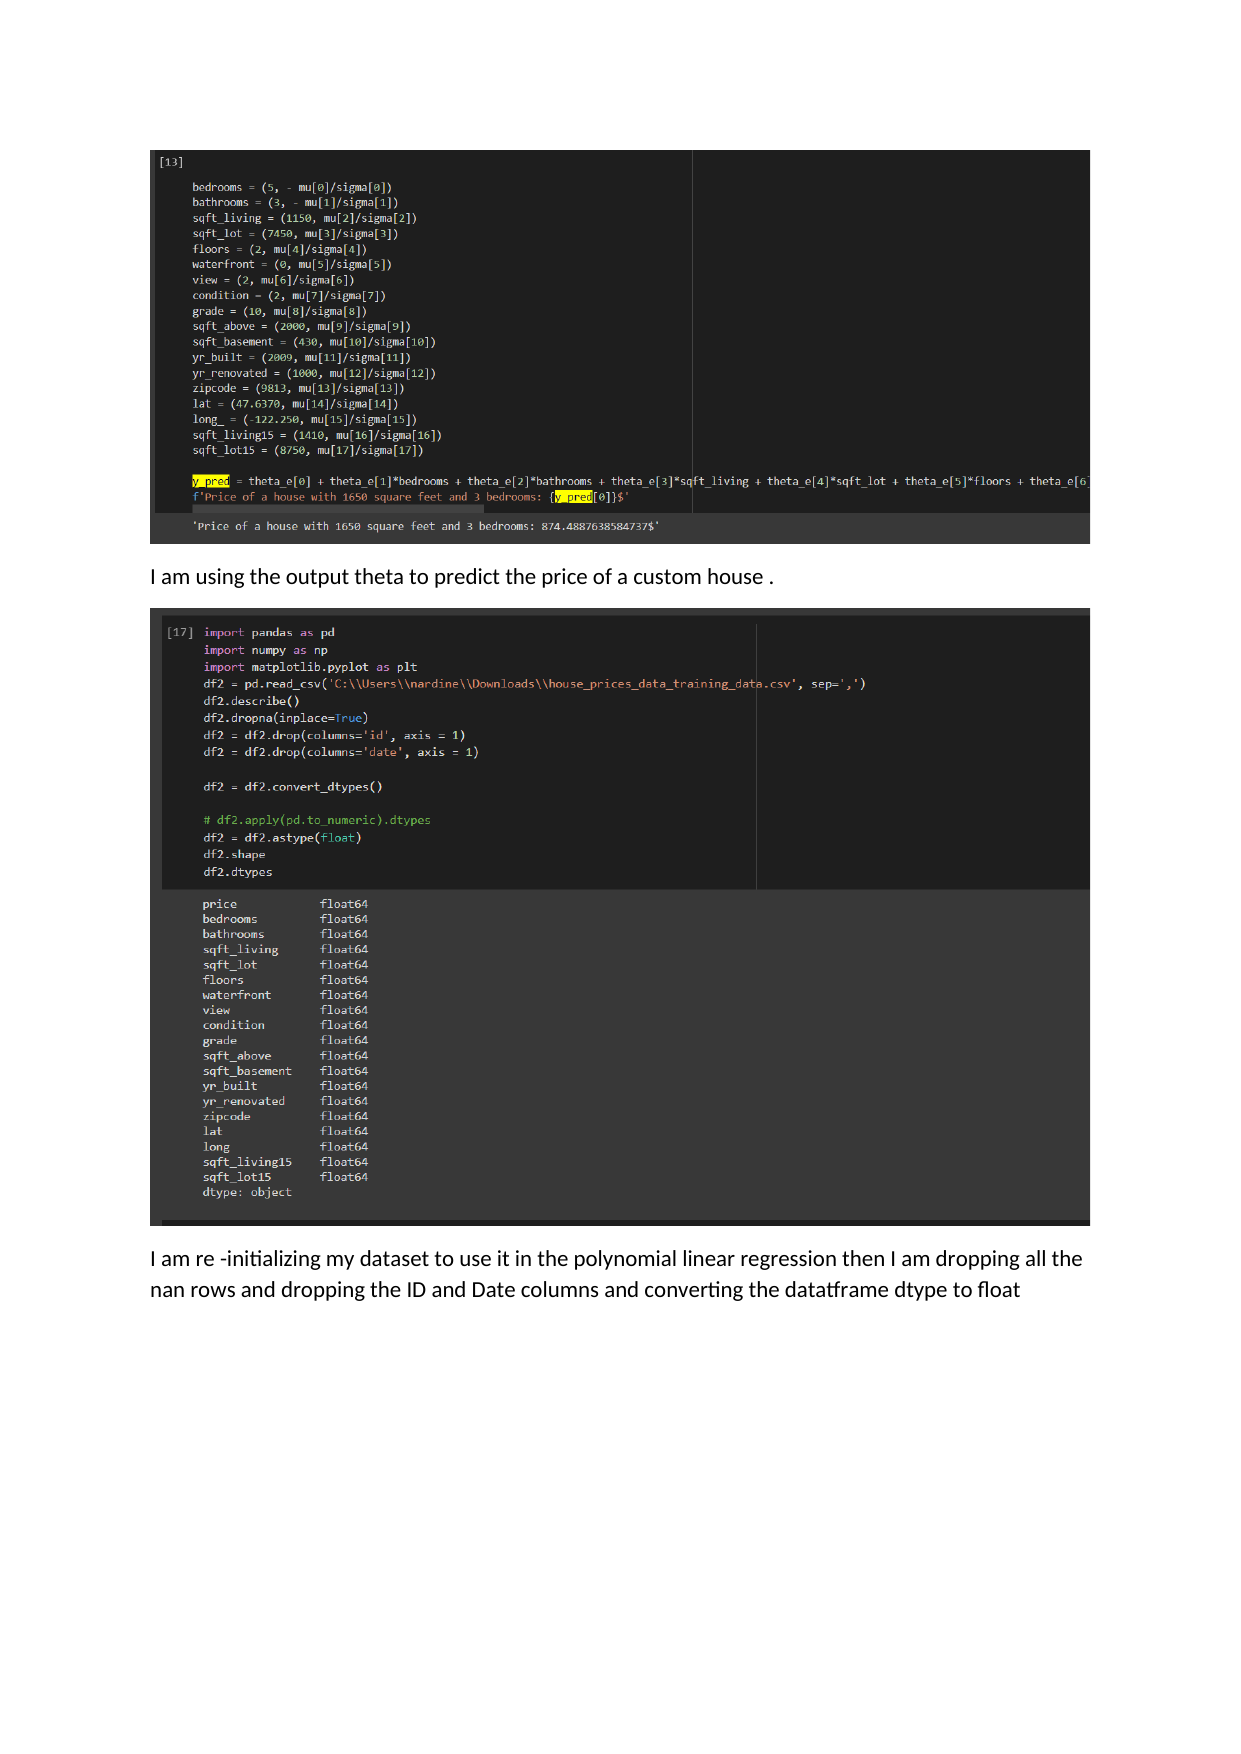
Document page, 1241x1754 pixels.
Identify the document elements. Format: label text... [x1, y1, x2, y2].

text I am re -initializing my dataset to use it in the polynomial linear regression then I am dropping all the nan rows and dropping the ID and Date columns and converting the datatframe dtype to float [150, 1244, 1090, 1303]
text I am using the output theta to predict the price of a custom house . [150, 562, 1090, 590]
